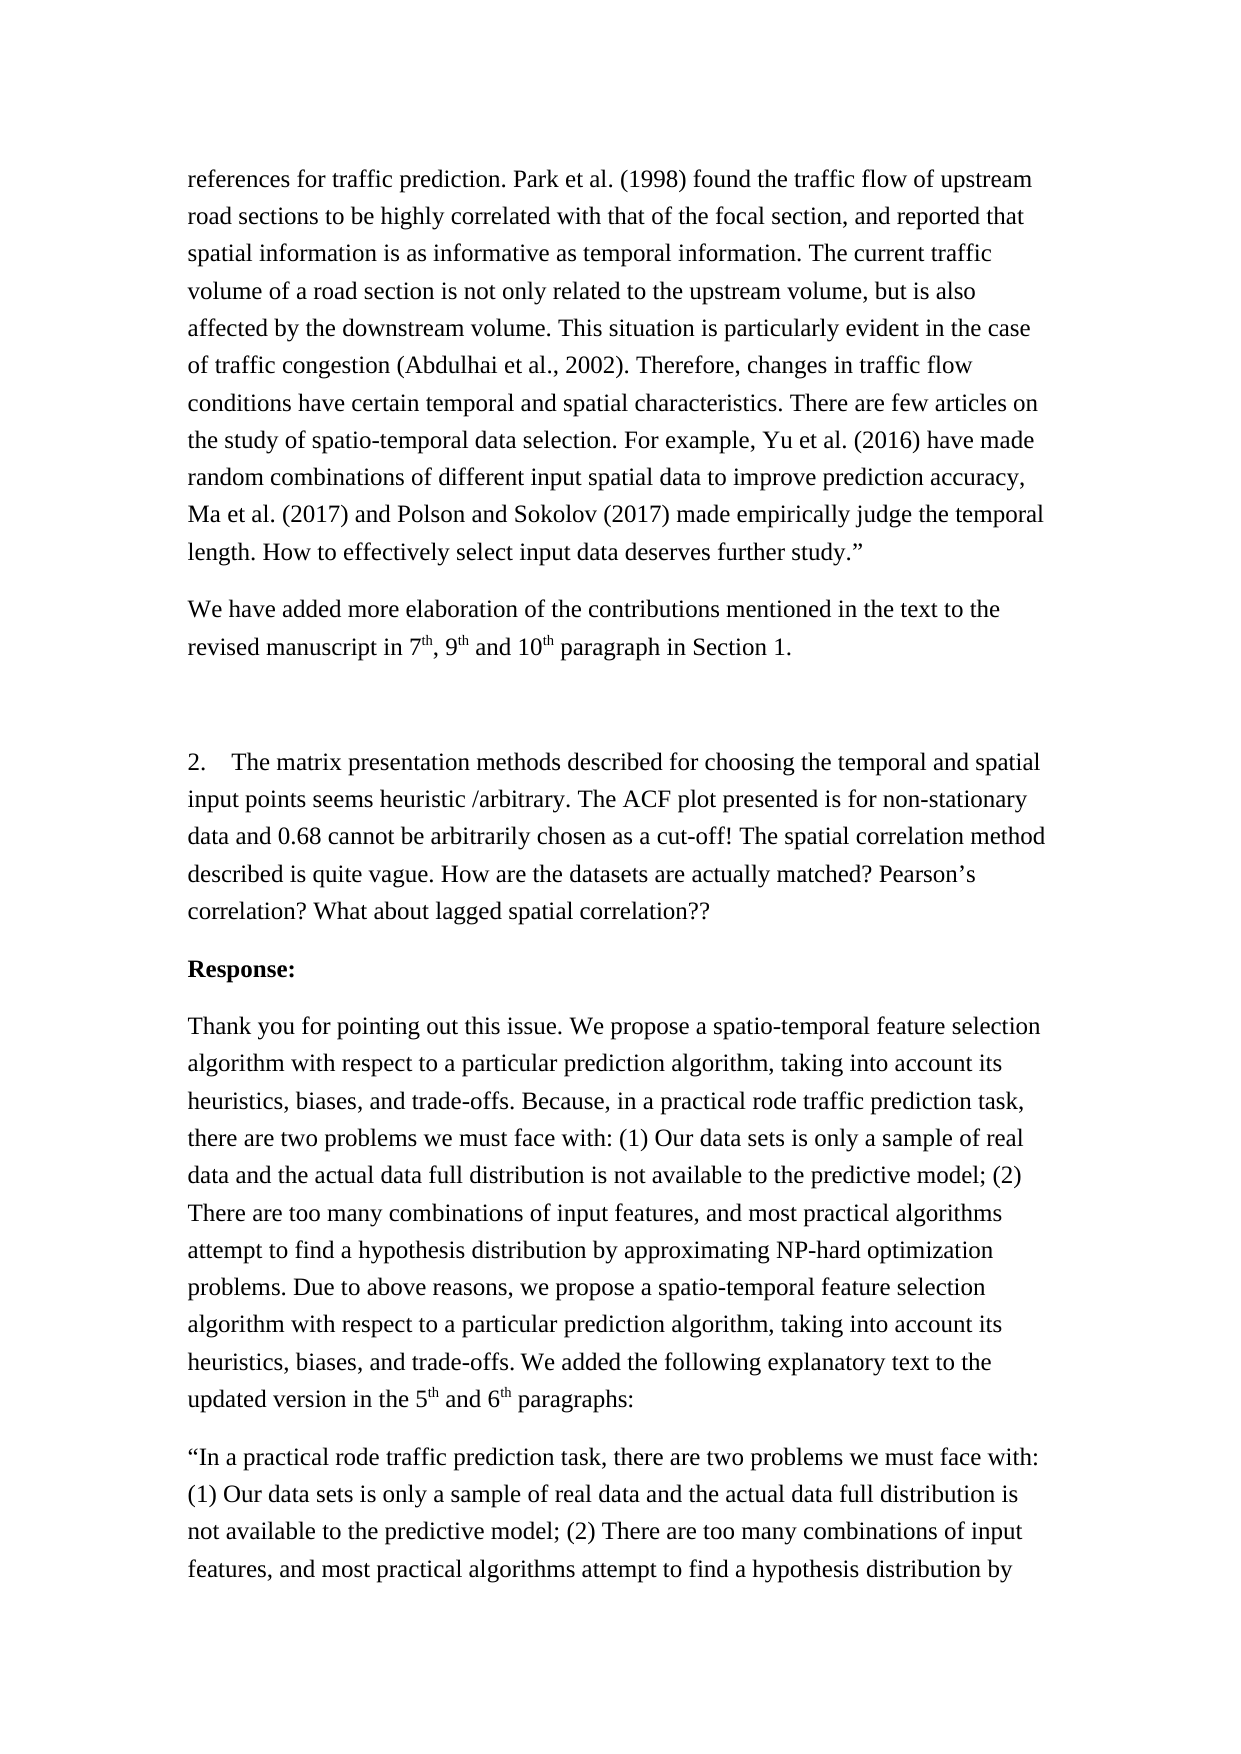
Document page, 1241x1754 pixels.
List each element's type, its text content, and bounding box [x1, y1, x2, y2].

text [187, 1440, 1053, 1584]
text Response: [187, 952, 1053, 984]
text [187, 162, 1053, 567]
text Thank you for pointing out this issue. We propose a spatio-temporal feature selection algorithm with respect to a particular prediction algorithm, taking into account its heuristics, biases, and trade-offs. Because, in a practical rode traffic prediction task, there are two problems we must face with: (1) Our data sets is only a sample of real data and the actual data full distribution is not available to the predictive model; (2) There are too many combinations of input features, and most practical algorithms attempt to find a hypothesis distribution by approximating NP-hard optimization problems. Due to above reasons, we propose a spatio-temporal feature selection algorithm with respect to a particular prediction algorithm, taking into account its heuristics, biases, and trade-offs. We added the following explanatory text to the updated version in the 5th and 6th paragraphs: [187, 1009, 1053, 1415]
text We have added more elaboration of the contributions mentioned in the text to the revised manuscript in 7th, 9th and 10th paragraph in Section 1. [187, 592, 1053, 662]
list The matrix presentation methods described for choosing the temporal and spatial input points seems heuristic /arbitrary. The ACF plot presented is for non-stationary data and 0.68 cannot be arbitrarily chosen as a cut-off! The spatial correlation method described is quite vague. How are the datasets are actually matched? Pearson’s correlation? What about lagged spatial correlation?? [187, 745, 1053, 927]
